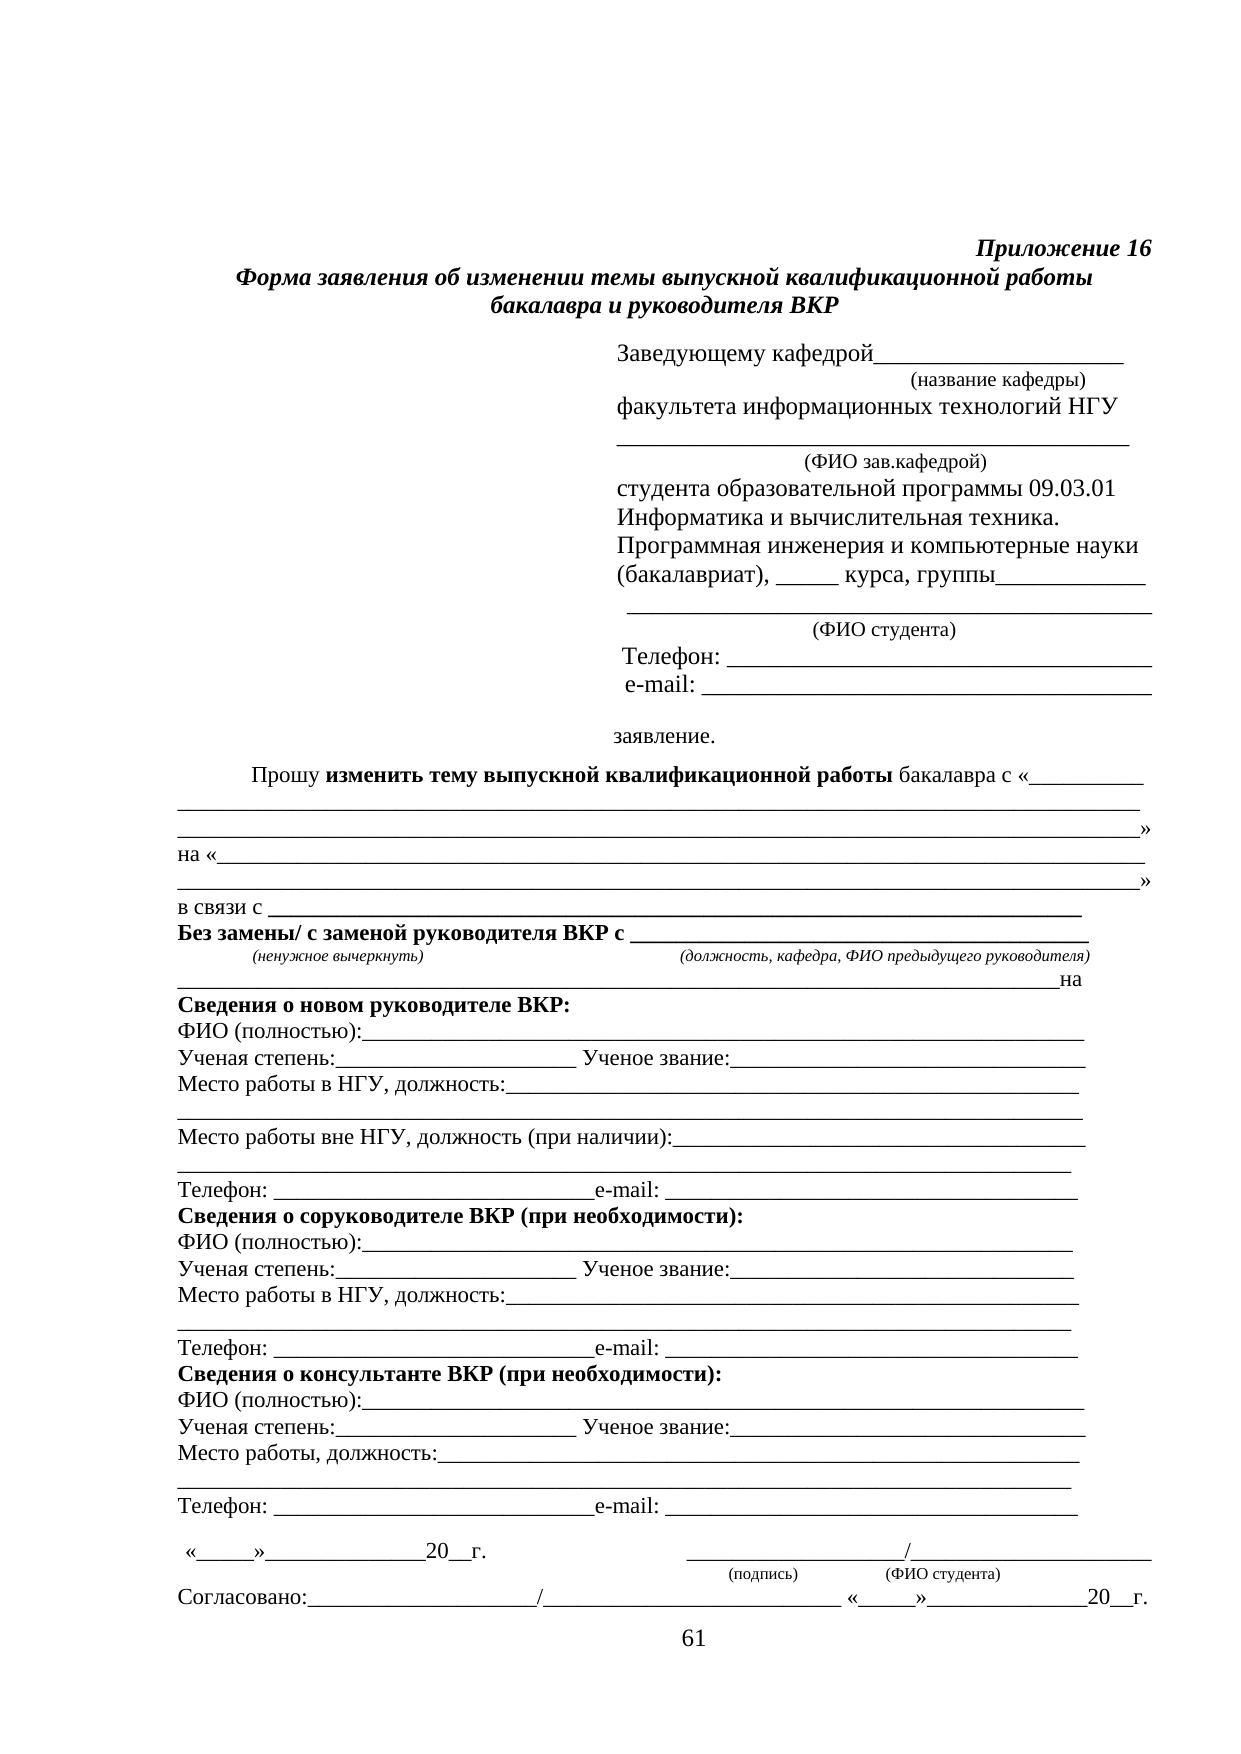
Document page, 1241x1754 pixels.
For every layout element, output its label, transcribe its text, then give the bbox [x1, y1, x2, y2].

text Без замены/ с заменой руководителя ВКР с ________________________________________ [177, 919, 1152, 946]
text Форма заявления об изменении темы выпускной квалификационной работы бакалавра и руководителя ВКР [177, 262, 1152, 319]
text Телефон: ____________________________e-mail: ____________________________________ [177, 1334, 1152, 1360]
text заявление. [177, 722, 1152, 749]
text Место работы в НГУ, должность:__________________________________________________ [177, 1281, 1152, 1307]
text «_____»______________20__г. ___________________/_____________________ [177, 1537, 1152, 1564]
text _______________________________________________________________________________ [177, 1097, 1152, 1123]
text _____________________________________________________________________________на Сведения о новом руководителе ВКР: [177, 965, 1152, 1017]
text (ненужное вычеркнуть) (должность, кафедра, ФИО предыдущего руководителя) [177, 946, 1152, 965]
text Приложение 16 [256, 233, 1152, 262]
text Ученая степень:_____________________ Ученое звание:______________________________ [177, 1255, 1152, 1281]
text в связи с _______________________________________________________________________ [177, 893, 1152, 919]
text ____________________________________________________________________________________» [177, 814, 1152, 840]
text Место работы вне НГУ, должность (при наличии):____________________________________ [177, 1123, 1152, 1149]
text ______________________________________________________________________________ Телефон: ____________________________e-mail: ____________________________________ [177, 1149, 1152, 1202]
text ______________________________________________________________________________ [177, 1307, 1152, 1334]
text Сведения о соруководителе ВКР (при необходимости): [177, 1202, 1152, 1228]
text Место работы в НГУ, должность:__________________________________________________ [177, 1070, 1152, 1097]
text Сведения о консультанте ВКР (при необходимости): [177, 1360, 1152, 1386]
table_header Заведующему кафедрой____________________ (название кафедры) факультета информационных технологий НГУ _________________________________________ (ФИО зав.кафедрой) студента образовательной программы 09.03.01 Информатика и вычислительная техника. Программная инженерия и компьютерные науки (бакалавриат), _____ курса, группы____________ __________________________________________ (ФИО студента) Телефон: __________________________________ e-mail: ____________________________________ [605, 339, 1163, 698]
text Ученая степень:_____________________ Ученое звание:_______________________________ [177, 1413, 1152, 1439]
text Место работы, должность:________________________________________________________ [177, 1439, 1152, 1466]
text Ученая степень:_____________________ Ученое звание:_______________________________ [177, 1044, 1152, 1070]
text ФИО (полностью):______________________________________________________________ [177, 1228, 1152, 1255]
text Телефон: ____________________________e-mail: ____________________________________ [177, 1492, 1152, 1518]
text на «_________________________________________________________________________________ [177, 840, 1152, 867]
text Согласовано:____________________/__________________________ «_____»______________20__г. [177, 1583, 1152, 1609]
text ФИО (полностью):_______________________________________________________________ [177, 1017, 1152, 1044]
text ____________________________________________________________________________________» [177, 867, 1152, 893]
text ______________________________________________________________________________ [177, 1466, 1152, 1492]
text (подпись) (ФИО студента) [177, 1564, 1152, 1583]
text Прошу изменить тему выпускной квалификационной работы бакалавра с «__________ ____________________________________________________________________________________ [177, 761, 1152, 814]
text ФИО (полностью):_______________________________________________________________ [177, 1386, 1152, 1413]
